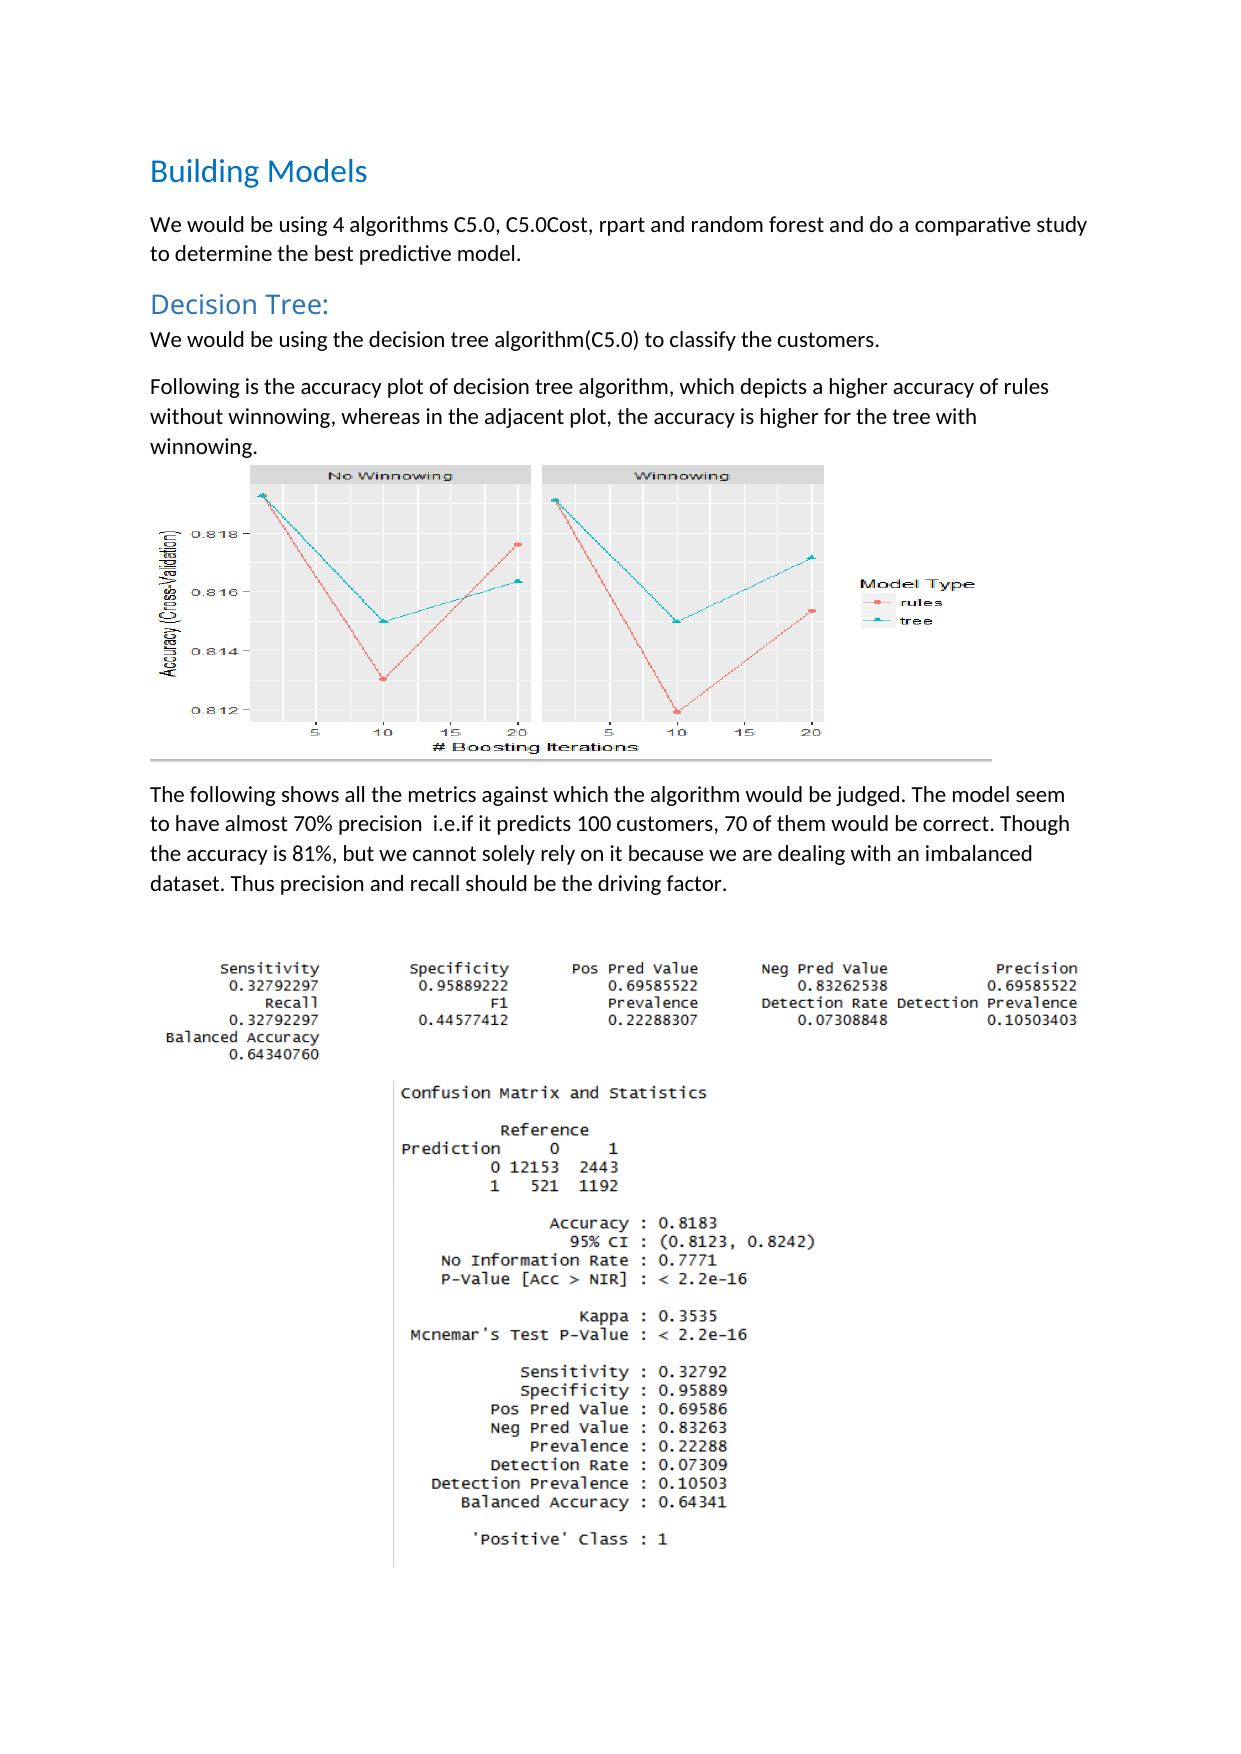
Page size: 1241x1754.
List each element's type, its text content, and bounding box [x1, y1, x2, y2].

text The following shows all the metrics against which the algorithm would be judged. The model seem to have almost 70% precision i.e.if it predicts 100 customers, 70 of them would be correct. Though the accuracy is 81%, but we cannot solely rely on it because we are dealing with an imbalanced dataset. Thus precision and recall should be the driving factor. [150, 780, 1090, 897]
picture [393, 1081, 824, 1567]
subtitle Decision Tree: [150, 286, 1090, 323]
picture [150, 961, 1091, 1064]
text We would be using 4 algorithms C5.0, C5.0Cost, rpart and random forest and do a comparative study to determine the best predictive model. [150, 210, 1090, 267]
text Building Models [150, 150, 1090, 191]
text We would be using the decision tree algorithm(C5.0) to classify the customers. [150, 326, 1090, 354]
picture [150, 461, 993, 762]
